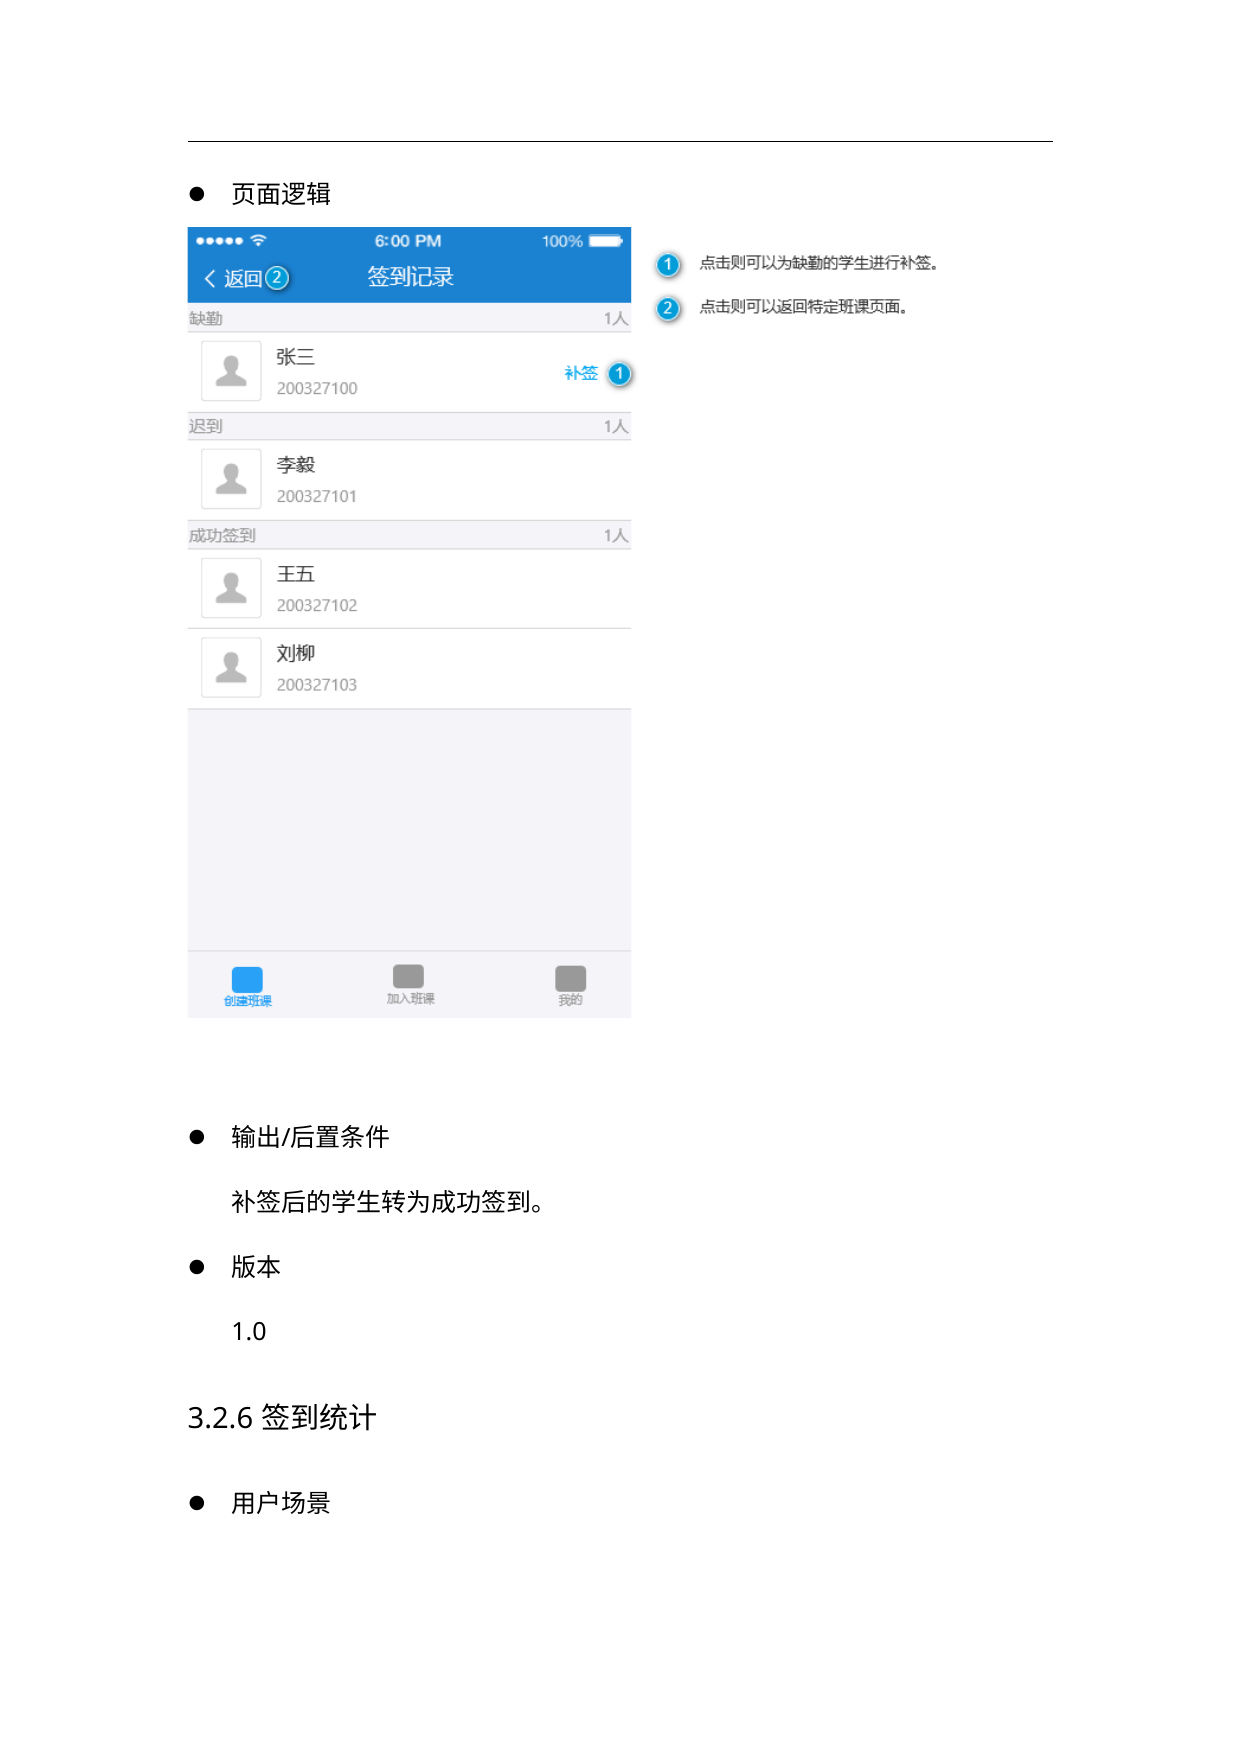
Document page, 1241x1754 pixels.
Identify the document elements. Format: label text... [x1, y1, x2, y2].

picture [187, 227, 1053, 1018]
list 用户场景 [187, 1469, 1053, 1534]
text 补签后的学生转为成功签到。 [187, 1168, 1053, 1233]
list 输出/后置条件 [187, 1103, 1053, 1168]
text 1.0 [231, 1298, 1053, 1363]
list 版本 [187, 1233, 1053, 1298]
subtitle 3.2.6 签到统计 [187, 1384, 1053, 1449]
list 页面逻辑 [187, 160, 1053, 225]
